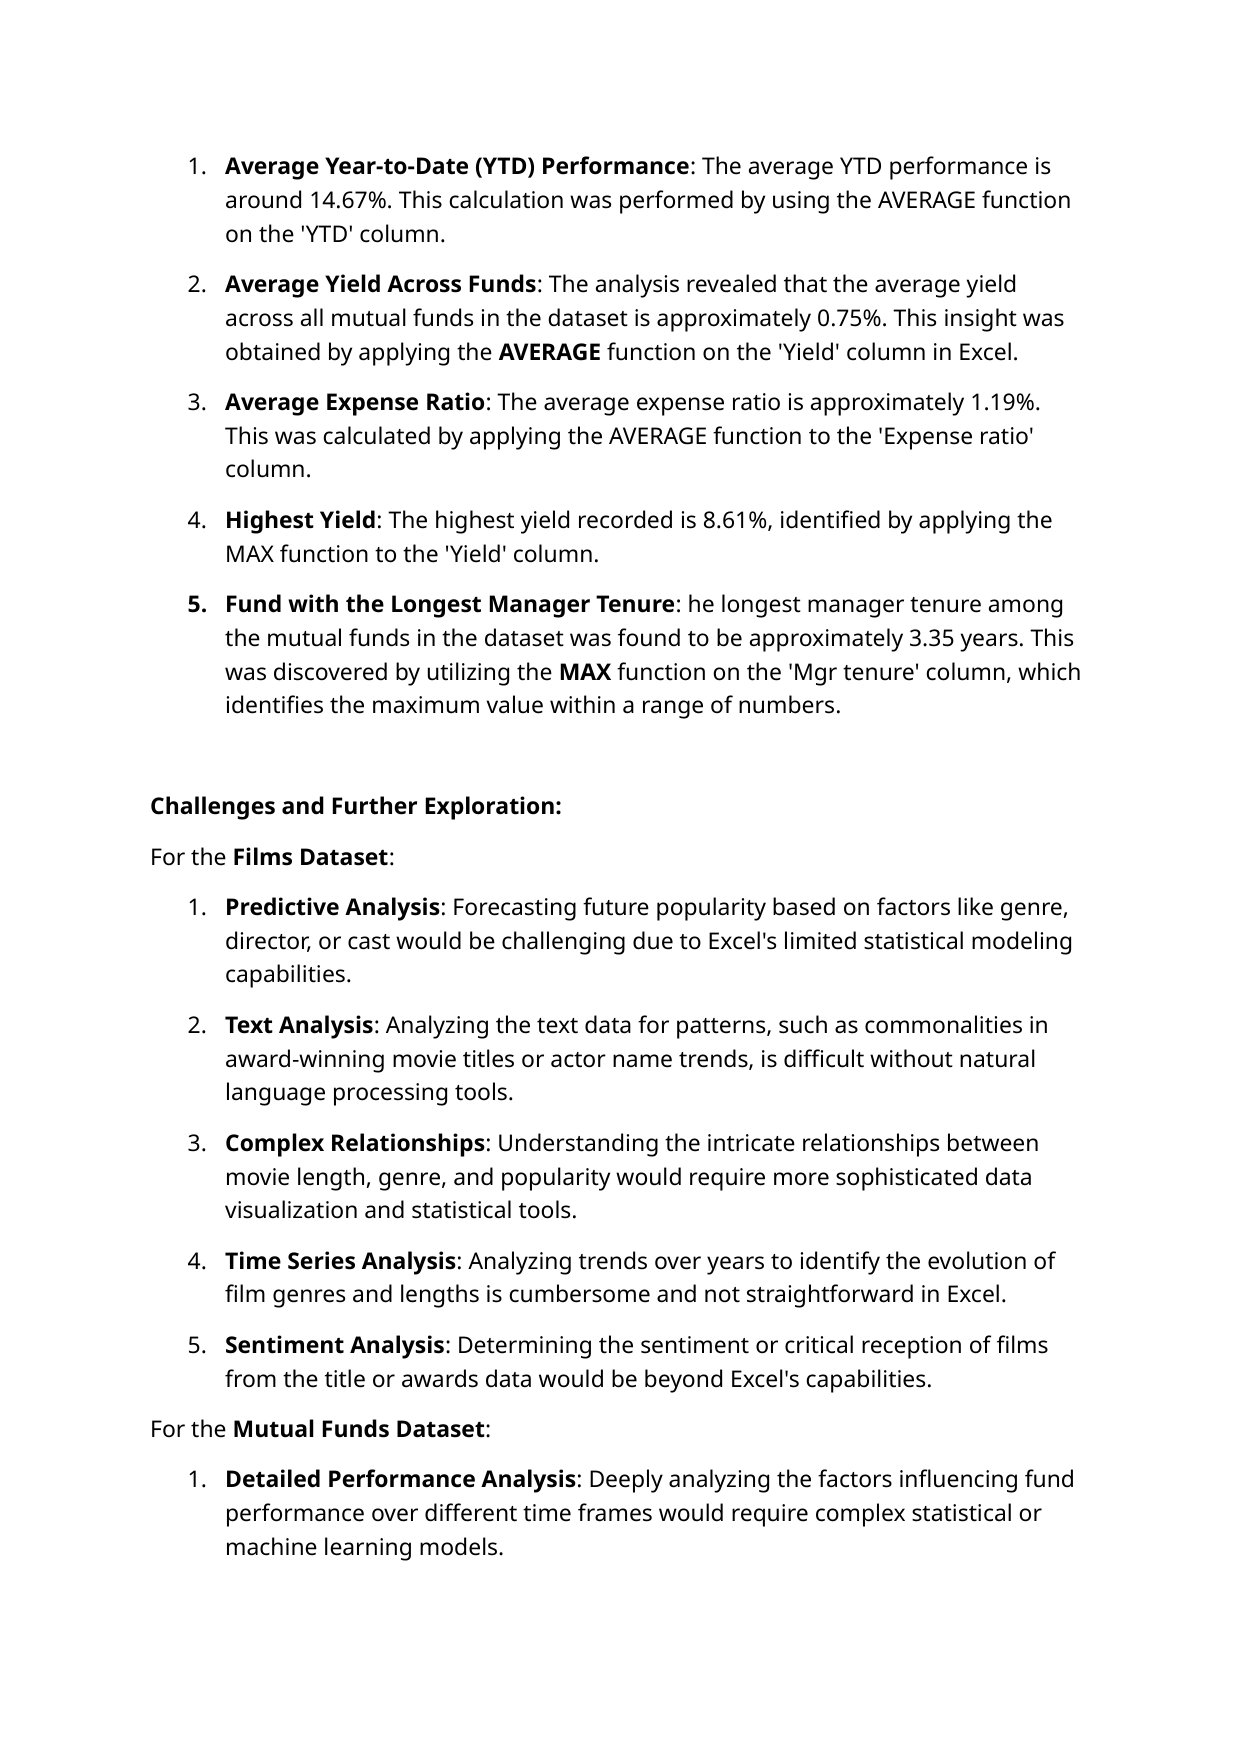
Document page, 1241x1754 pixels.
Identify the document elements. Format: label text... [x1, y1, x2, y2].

list Detailed Performance Analysis: Deeply analyzing the factors influencing fund performance over different time frames would require complex statistical or machine learning models. [187, 1463, 1090, 1562]
list Highest Yield: The highest yield recorded is 8.61%, identified by applying the MAX function to the 'Yield' column. [187, 504, 1090, 569]
text For the Films Dataset: [150, 840, 1090, 872]
text Challenges and Further Exploration: [150, 790, 1090, 821]
list Average Year-to-Date (YTD) Performance: The average YTD performance is around 14.67%. This calculation was performed by using the AVERAGE function on the 'YTD' column. [187, 150, 1090, 249]
list Average Expense Ratio: The average expense ratio is approximately 1.19%. This was calculated by applying the AVERAGE function to the 'Expense ratio' column. [187, 386, 1090, 484]
list Complex Relationships: Understanding the intricate relationships between movie length, genre, and popularity would require more sophisticated data visualization and statistical tools. [187, 1127, 1090, 1225]
text For the Mutual Funds Dataset: [150, 1413, 1090, 1444]
list Average Yield Across Funds: The analysis revealed that the average yield across all mutual funds in the dataset is approximately 0.75%. This insight was obtained by applying the AVERAGE function on the 'Yield' column in Excel. [187, 268, 1090, 367]
list Time Series Analysis: Analyzing trends over years to identify the evolution of film genres and lengths is cumbersome and not straightforward in Excel. [187, 1244, 1090, 1309]
list Text Analysis: Analyzing the text data for patterns, such as commonalities in award-winning movie titles or actor name trends, is difficult without natural language processing tools. [187, 1009, 1090, 1107]
list Sentiment Analysis: Determining the sentiment or critical reception of films from the title or awards data would be beyond Excel's capabilities. [187, 1329, 1090, 1394]
list Fund with the Longest Manager Tenure: he longest manager tenure among the mutual funds in the dataset was found to be approximately 3.35 years. This was discovered by utilizing the MAX function on the 'Mgr tenure' column, which identifies the maximum value within a range of numbers. [187, 588, 1090, 720]
list Predictive Analysis: Forecasting future popularity based on factors like genre, director, or cast would be challenging due to Excel's limited statistical modeling capabilities. [187, 891, 1090, 989]
